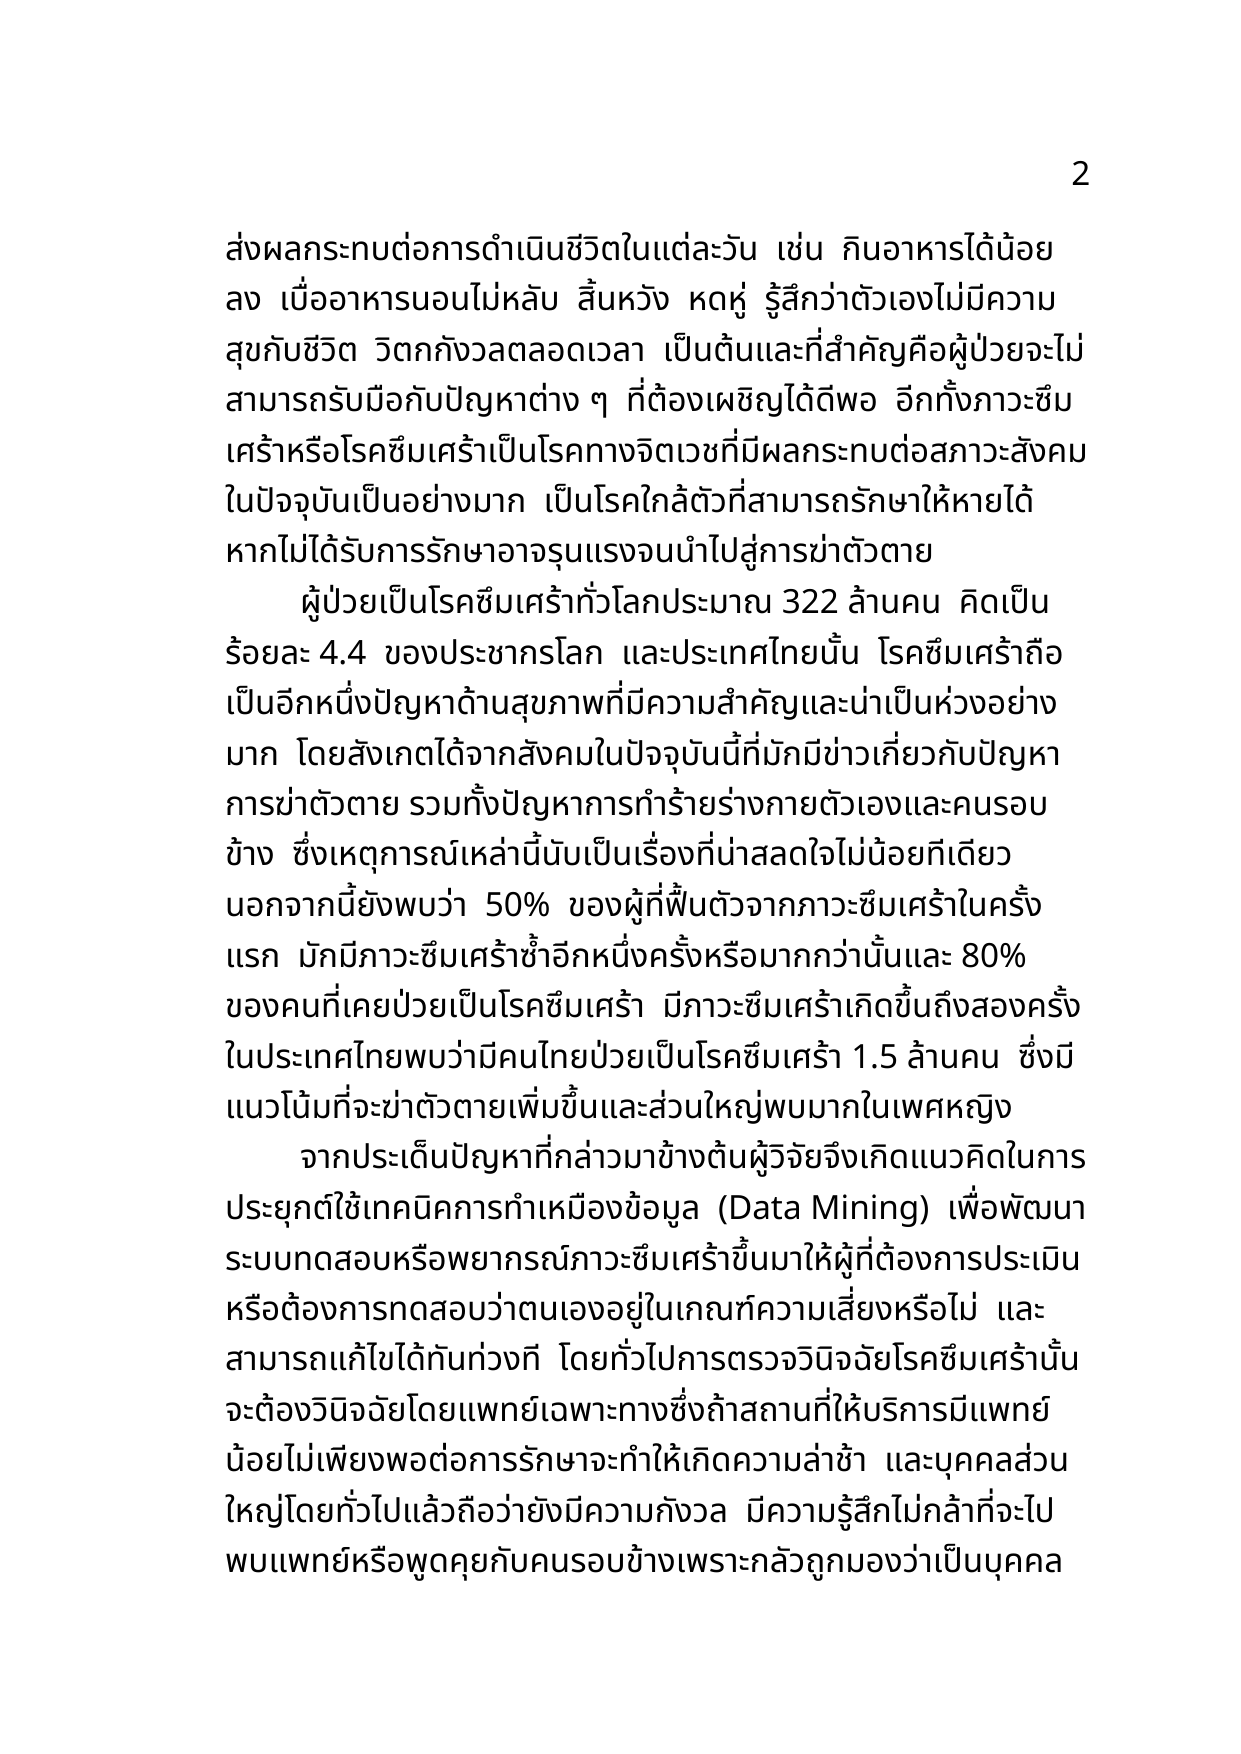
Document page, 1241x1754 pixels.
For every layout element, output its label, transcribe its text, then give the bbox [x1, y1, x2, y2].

text ผู้ป่วยเป็นโรคซึมเศร้าทั่วโลกประมาณ 322 ล้านคน คิดเป็นร้อยละ 4.4 ของประชากรโลก และประเทศไทยนั้น โรคซึมเศร้าถือเป็นอีกหนึ่งปัญหาด้านสุขภาพที่มีความสำคัญและน่าเป็นห่วงอย่างมาก โดยสังเกตได้จากสังคมในปัจจุบันนี้ที่มักมีข่าวเกี่ยวกับปัญหาการฆ่าตัวตาย รวมทั้งปัญหาการทำร้ายร่างกายตัวเองและคนรอบข้าง ซึ่งเหตุการณ์เหล่านี้นับเป็นเรื่องที่น่าสลดใจไม่น้อยทีเดียว นอกจากนี้ยังพบว่า 50% ของผู้ที่ฟื้นตัวจากภาวะซึมเศร้าในครั้งแรก มักมีภาวะซึมเศร้าซ้ำอีกหนึ่งครั้งหรือมากกว่านั้นและ 80% ของคนที่เคยป่วยเป็นโรคซึมเศร้า มีภาวะซึมเศร้าเกิดขึ้นถึงสองครั้ง ในประเทศไทยพบว่ามีคนไทยป่วยเป็นโรคซึมเศร้า 1.5 ล้านคน ซึ่งมีแนวโน้มที่จะฆ่าตัวตายเพิ่มขึ้นและส่วนใหญ่พบมากในเพศหญิง [225, 578, 1090, 1133]
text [225, 1133, 1090, 1587]
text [225, 225, 1090, 578]
